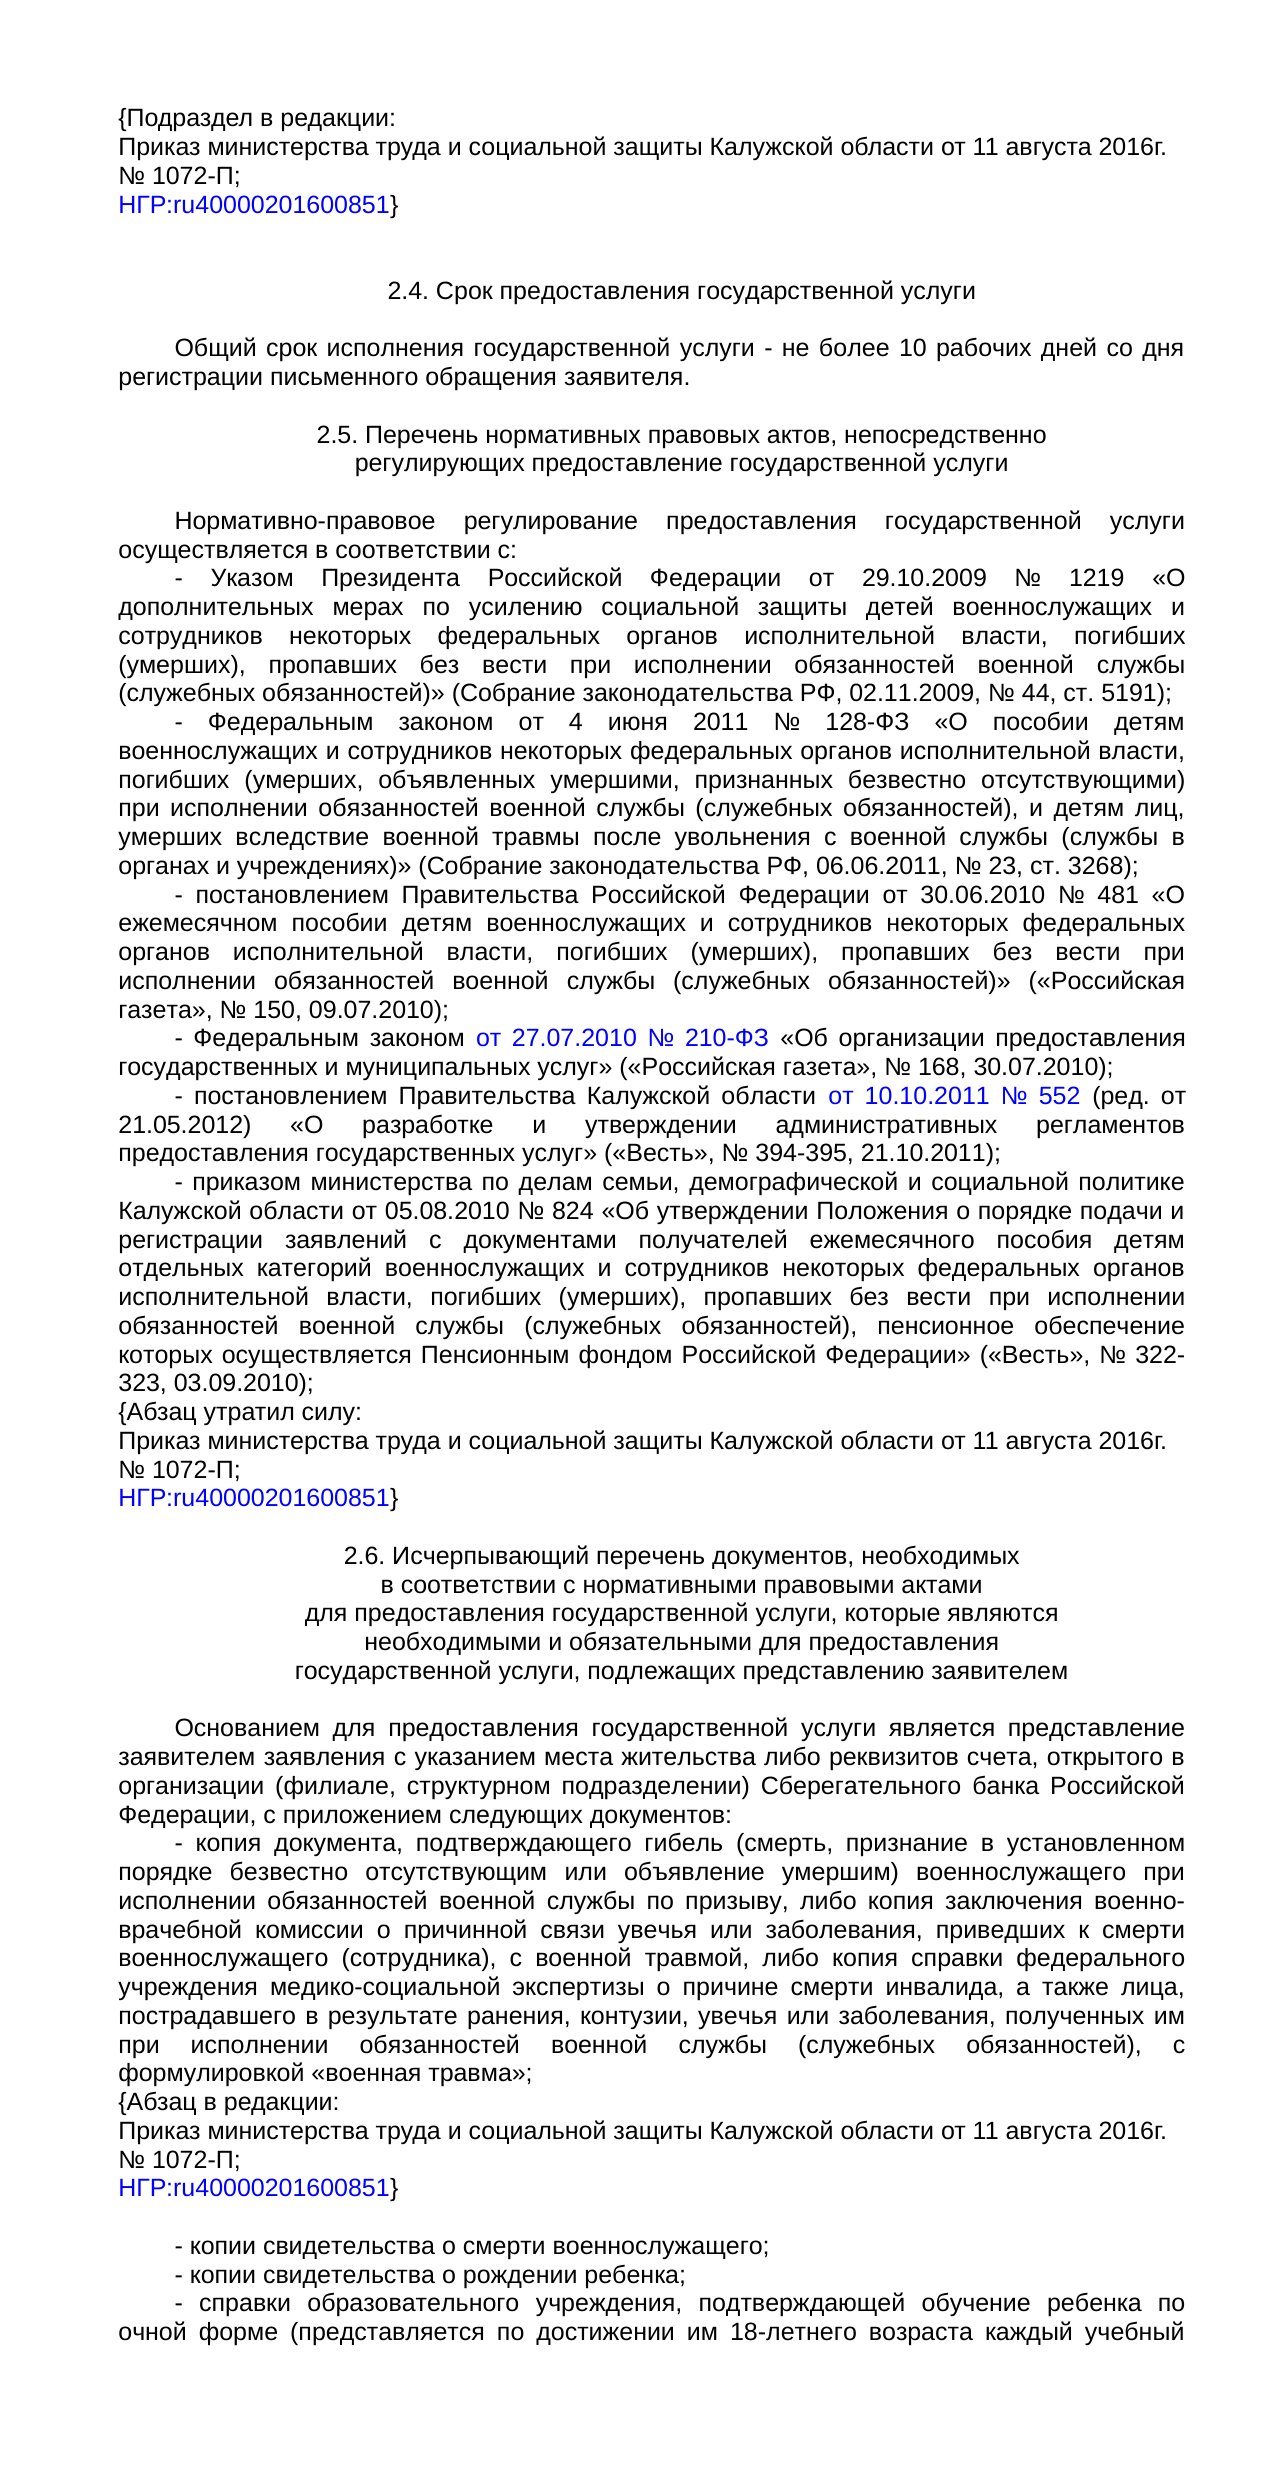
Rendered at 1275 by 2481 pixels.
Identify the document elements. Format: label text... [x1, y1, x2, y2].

title {Абзац в редакции: [118, 2087, 1186, 2116]
title НГР:ru40000201600851} [118, 1483, 1186, 1512]
title Приказ министерства труда и социальной защиты Калужской области от 11 августа 2016г. № 1072-П; [118, 1426, 1186, 1483]
text регулирующих предоставление государственной услуги [118, 448, 1186, 477]
text 2.4. Срок предоставления государственной услуги [118, 276, 1186, 305]
title НГР:ru40000201600851} [118, 190, 1186, 218]
text Основанием для предоставления государственной услуги является представление заявителем заявления с указанием места жительства либо реквизитов счета, открытого в организации (филиале, структурном подразделении) Сберегательного банка Российской Федерации, с приложением следующих документов: [118, 1713, 1186, 1828]
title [118, 132, 1186, 190]
text - копии свидетельства о рождении ребенка; [118, 2260, 1186, 2288]
text государственной услуги, подлежащих представлению заявителем [118, 1656, 1186, 1685]
text в соответствии с нормативными правовыми актами [118, 1570, 1186, 1598]
text - постановлением Правительства Российской Федерации от 30.06.2010 № 481 «О ежемесячном пособии детям военнослужащих и сотрудников некоторых федеральных органов исполнительной власти, погибших (умерших), пропавших без вести при исполнении обязанностей военной службы (служебных обязанностей)» («Российская газета», № 150, 09.07.2010); [118, 880, 1186, 1023]
title НГР:ru40000201600851} [118, 2173, 1186, 2202]
text 2.6. Исчерпывающий перечень документов, необходимых [118, 1541, 1186, 1570]
text - приказом министерства по делам семьи, демографической и социальной политике Калужской области от 05.08.2010 № 824 «Об утверждении Положения о порядке подачи и регистрации заявлений с документами получателей ежемесячного пособия детям отдельных категорий военнослужащих и сотрудников некоторых федеральных органов исполнительной власти, погибших (умерших), пропавших без вести при исполнении обязанностей военной службы (служебных обязанностей), пенсионное обеспечение которых осуществляется Пенсионным фондом Российской Федерации» («Весть», № 322-323, 03.09.2010); [118, 1167, 1186, 1397]
text - Федеральным законом от 4 июня 2011 № 128-ФЗ «О пособии детям военнослужащих и сотрудников некоторых федеральных органов исполнительной власти, погибших (умерших, объявленных умершими, признанных безвестно отсутствующими) при исполнении обязанностей военной службы (служебных обязанностей), и детям лиц, умерших вследствие военной травмы после увольнения с военной службы (службы в органах и учреждениях)» (Собрание законодательства РФ, 06.06.2011, № 23, ст. 3268); [118, 707, 1186, 880]
text для предоставления государственной услуги, которые являются [118, 1598, 1186, 1627]
title {Абзац утратил силу: [118, 1397, 1186, 1426]
text Нормативно-правовое регулирование предоставления государственной услуги осуществляется в соответствии с: [118, 506, 1186, 563]
text Общий срок исполнения государственной услуги - не более 10 рабочих дней со дня регистрации письменного обращения заявителя. [118, 333, 1186, 391]
text - Указом Президента Российской Федерации от 29.10.2009 № 1219 «О дополнительных мерах по усилению социальной защиты детей военнослужащих и сотрудников некоторых федеральных органов исполнительной власти, погибших (умерших), пропавших без вести при исполнении обязанностей военной службы (служебных обязанностей)» (Собрание законодательства РФ, 02.11.2009, № 44, ст. 5191); [118, 563, 1186, 707]
title Приказ министерства труда и социальной защиты Калужской области от 11 августа 2016г. № 1072-П; [118, 2116, 1186, 2173]
text необходимыми и обязательными для предоставления [118, 1627, 1186, 1656]
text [118, 2288, 1186, 2346]
title {Подраздел в редакции: [118, 103, 1186, 132]
text - Федеральным законом от 27.07.2010 № 210-ФЗ «Об организации предоставления государственных и муниципальных услуг» («Российская газета», № 168, 30.07.2010); [118, 1023, 1186, 1081]
text - копии свидетельства о смерти военнослужащего; [118, 2231, 1186, 2260]
text - копия документа, подтверждающего гибель (смерть, признание в установленном порядке безвестно отсутствующим или объявление умершим) военнослужащего при исполнении обязанностей военной службы по призыву, либо копия заключения военно-врачебной комиссии о причинной связи увечья или заболевания, приведших к смерти военнослужащего (сотрудника), с военной травмой, либо копия справки федерального учреждения медико-социальной экспертизы о причине смерти инвалида, а также лица, пострадавшего в результате ранения, контузии, увечья или заболевания, полученных им при исполнении обязанностей военной службы (служебных обязанностей), с формулировкой «военная травма»; [118, 1828, 1186, 2087]
text - постановлением Правительства Калужской области от 10.10.2011 № 552 (ред. от 21.05.2012) «О разработке и утверждении административных регламентов предоставления государственных услуг» («Весть», № 394-395, 21.10.2011); [118, 1081, 1186, 1167]
text 2.5. Перечень нормативных правовых актов, непосредственно [118, 420, 1186, 448]
